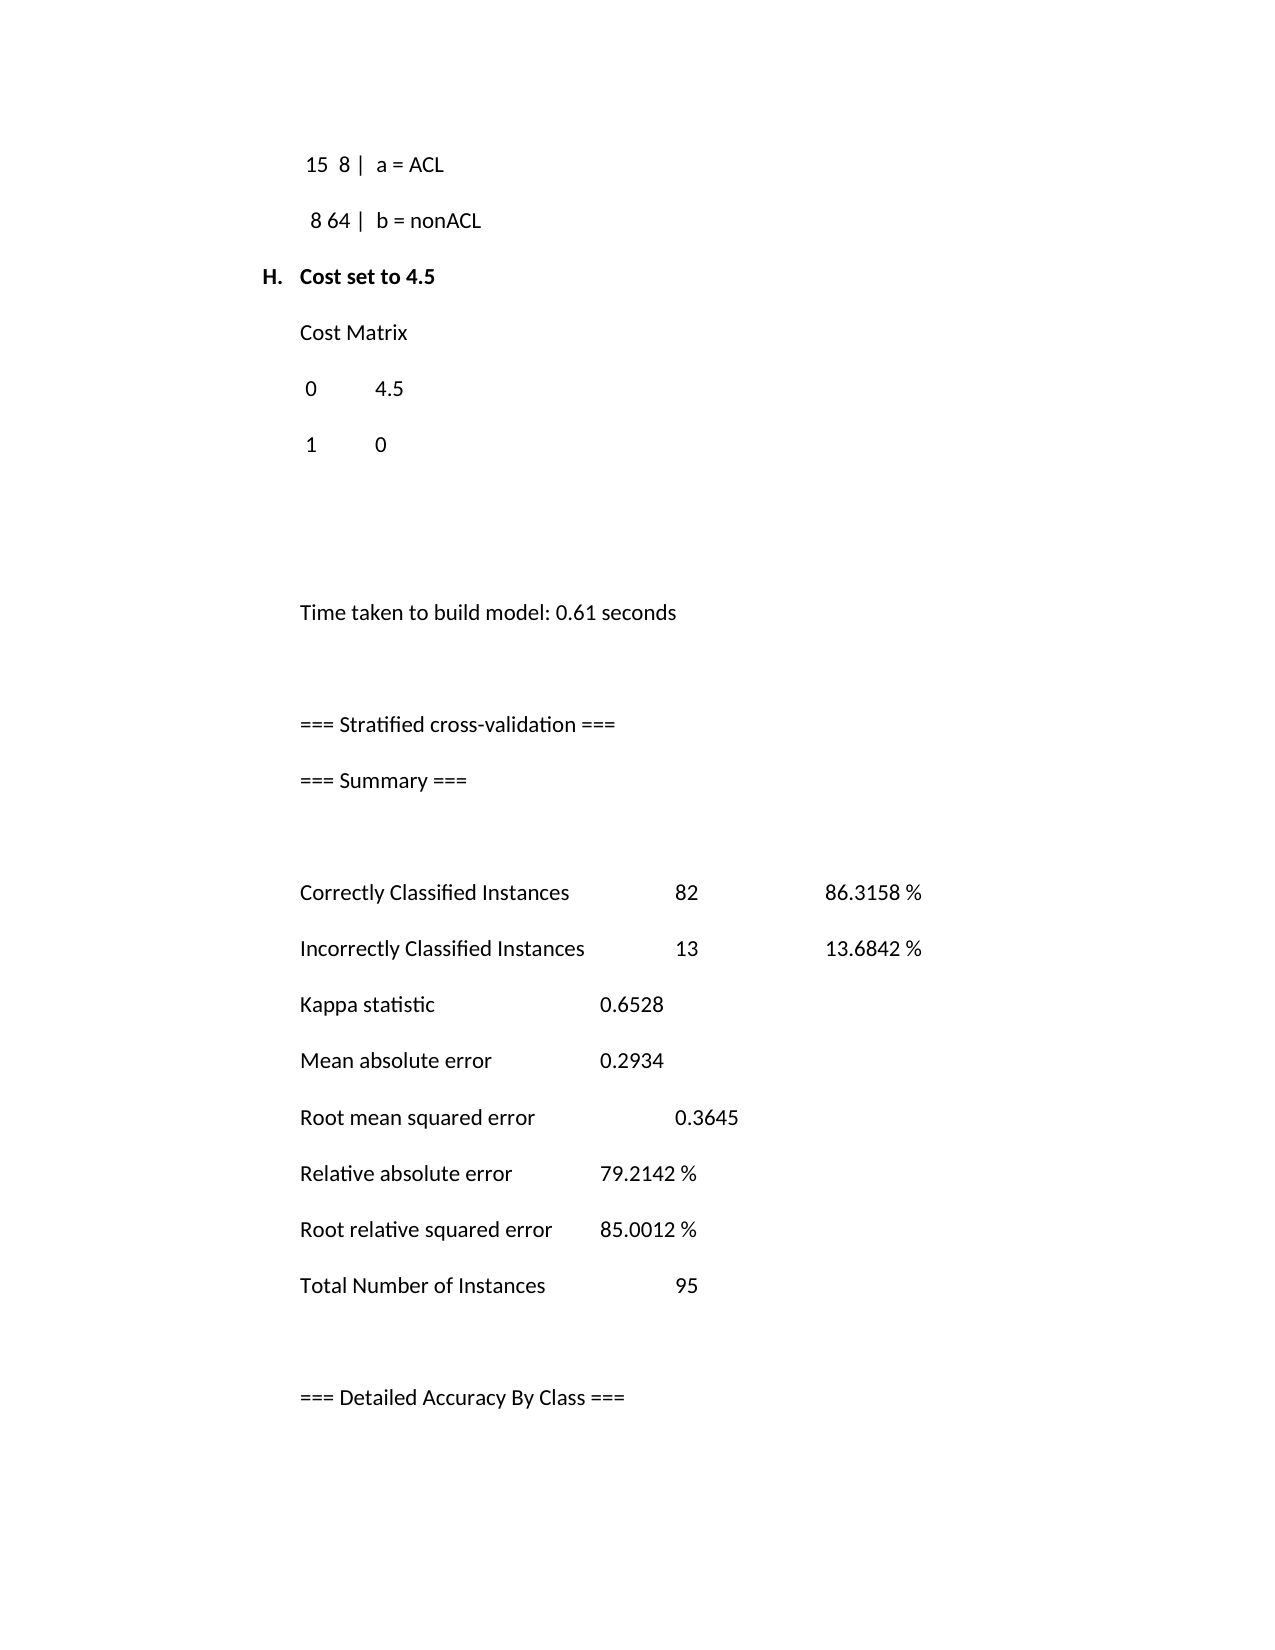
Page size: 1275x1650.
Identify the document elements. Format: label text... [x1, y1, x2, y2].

text === Summary === [300, 766, 1125, 794]
text Incorrectly Classified Instances 13 13.6842 % [300, 934, 1125, 963]
text Cost Matrix [300, 318, 1125, 346]
text === Stratified cross-validation === [300, 710, 1125, 738]
text Total Number of Instances 95 [300, 1271, 1125, 1299]
text === Detailed Accuracy By Class === [300, 1383, 1125, 1411]
text 15 8 | a = ACL [300, 150, 1125, 178]
text 1 0 [300, 430, 1125, 458]
text 8 64 | b = nonACL [300, 206, 1125, 234]
text 0 4.5 [300, 374, 1125, 402]
text Kappa statistic 0.6528 [300, 991, 1125, 1019]
text Mean absolute error 0.2934 [300, 1047, 1125, 1075]
text Correctly Classified Instances 82 86.3158 % [300, 878, 1125, 907]
text Relative absolute error 79.2142 % [300, 1159, 1125, 1187]
text Time taken to build model: 0.61 seconds [300, 598, 1125, 626]
list Cost set to 4.5 [262, 262, 1125, 290]
text Root relative squared error 85.0012 % [300, 1215, 1125, 1243]
text Root mean squared error 0.3645 [300, 1103, 1125, 1131]
